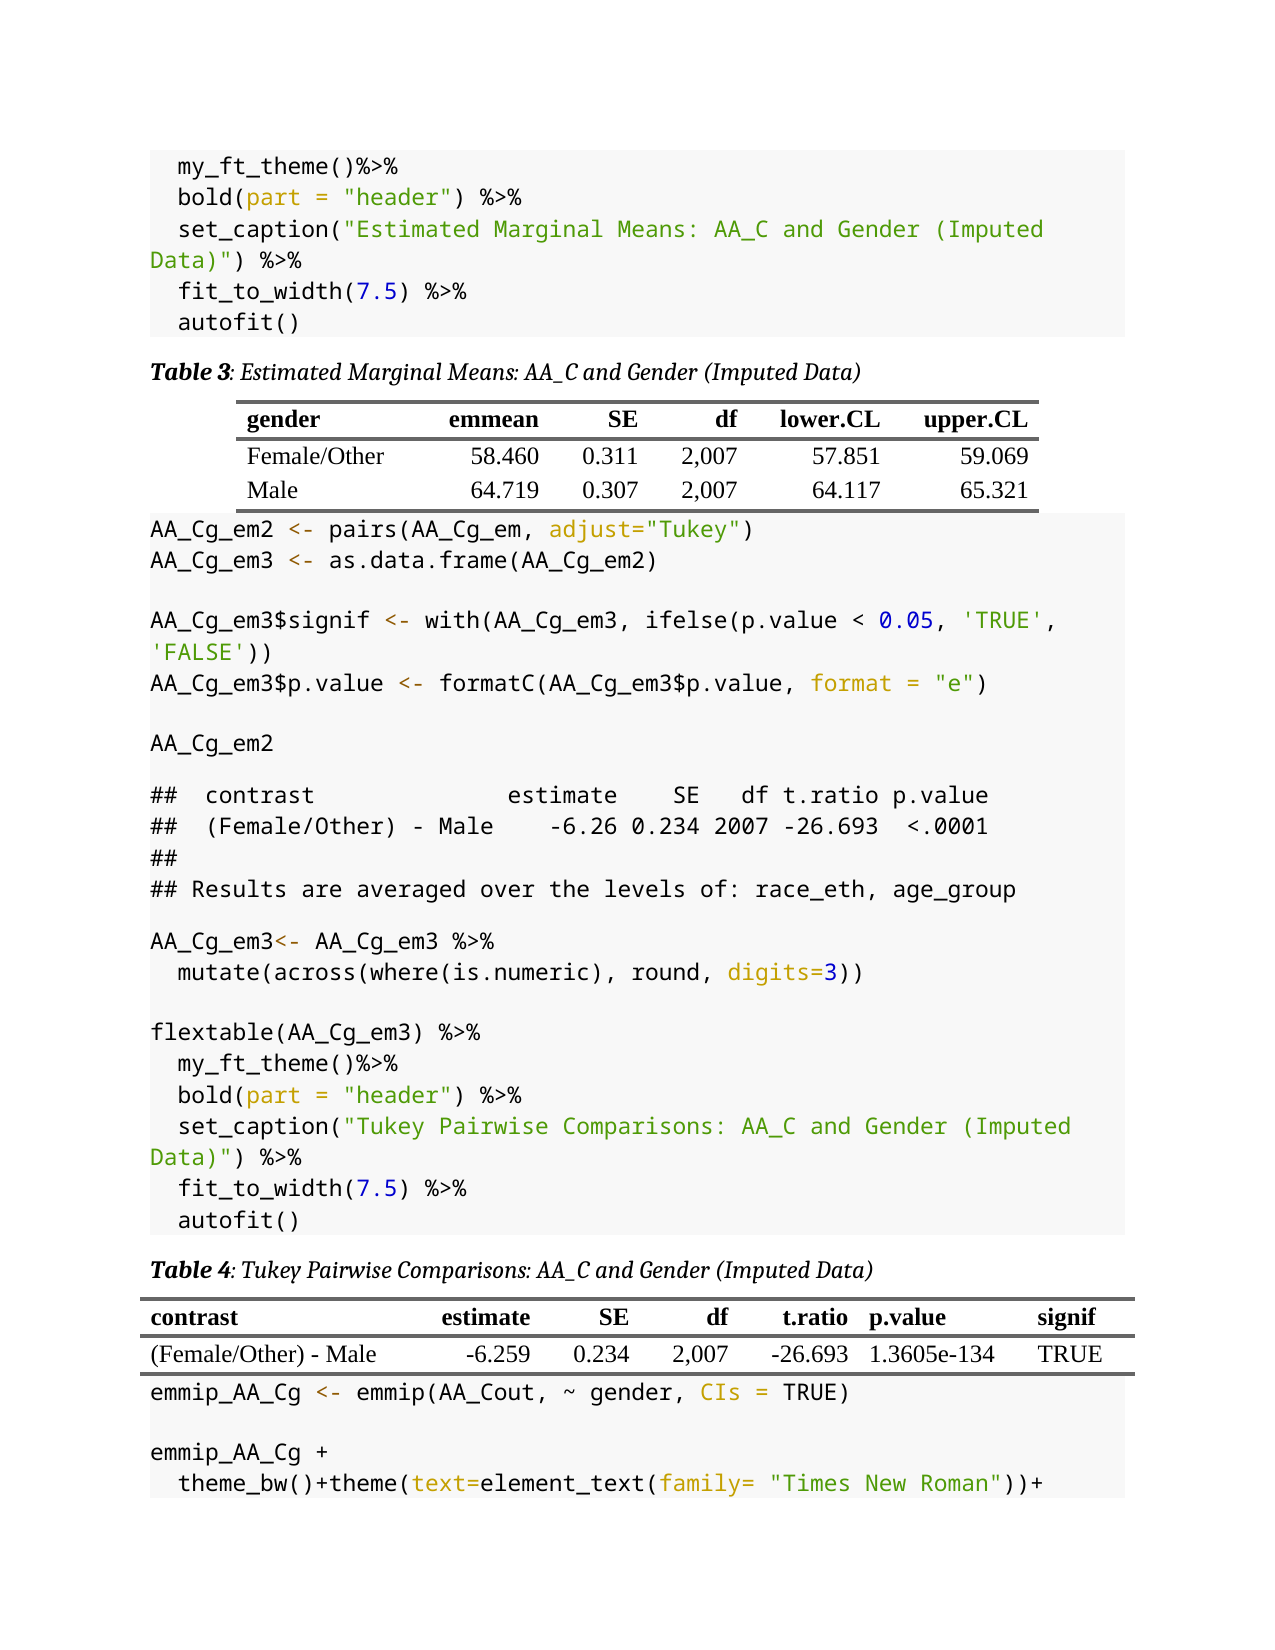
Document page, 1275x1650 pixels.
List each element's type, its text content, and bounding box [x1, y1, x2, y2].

table_cell 0.311 [549, 441, 648, 473]
table_header upper.CL [891, 404, 1039, 437]
table_header emmean [416, 404, 549, 437]
table_cell 64.719 [416, 473, 549, 509]
table_header t.ratio [739, 1301, 858, 1334]
table_cell 2,007 [649, 473, 747, 509]
table_header signif [1027, 1301, 1135, 1334]
text Table : Tukey Pairwise Comparisons: AA_C and Gender (Imputed Data) [150, 1256, 1125, 1284]
table_cell Male [236, 473, 416, 509]
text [150, 1376, 1125, 1498]
table_header contrast [140, 1301, 409, 1334]
table_header df [640, 1301, 739, 1334]
table_cell 58.460 [416, 441, 549, 473]
table_cell (Female/Other) - Male [140, 1338, 409, 1372]
table_cell 0.307 [549, 473, 648, 509]
table_header df [649, 404, 747, 437]
table_cell -6.259 [409, 1338, 541, 1372]
table_cell 2,007 [649, 441, 747, 473]
text Table : Estimated Marginal Means: AA_C and Gender (Imputed Data) [150, 358, 1125, 387]
table_header lower.CL [748, 404, 891, 437]
table_cell 64.117 [748, 473, 891, 509]
table_cell 1.3605e-134 [859, 1338, 1027, 1372]
table_header gender [236, 404, 416, 437]
table_header estimate [409, 1301, 541, 1334]
text AA_Cg_em3<- AA_Cg_em3 %>% mutate(across(where(is.numeric), round, digits=3)) flextable(AA_Cg_em3) %>% my_ft_theme()%>% bold(part = "header") %>% set_caption("Tukey Pairwise Comparisons: AA_C and Gender (Imputed Data)") %>% fit_to_width(7.5) %>% autofit() [150, 925, 1125, 1235]
table_cell -26.693 [739, 1338, 858, 1372]
table_cell 57.851 [748, 441, 891, 473]
table_cell 0.234 [541, 1338, 640, 1372]
table_header SE [549, 404, 648, 437]
text AA_Cg_em2 <- pairs(AA_Cg_em, adjust="Tukey") AA_Cg_em3 <- as.data.frame(AA_Cg_em2) AA_Cg_em3$signif <- with(AA_Cg_em3, ifelse(p.value < 0.05, 'TRUE', 'FALSE')) AA_Cg_em3$p.value <- formatC(AA_Cg_em3$p.value, format = "e") AA_Cg_em2 [150, 513, 1125, 758]
text ## contrast estimate SE df t.ratio p.value ## (Female/Other) - Male -6.26 0.234 2007 -26.693 <.0001 ## ## Results are averaged over the levels of: race_eth, age_group [150, 779, 1125, 904]
table_cell TRUE [1027, 1338, 1135, 1372]
table_cell 59.069 [891, 441, 1039, 473]
table_cell Female/Other [236, 441, 416, 473]
table_header p.value [859, 1301, 1027, 1334]
table_cell 65.321 [891, 473, 1039, 509]
table_header SE [541, 1301, 640, 1334]
table_cell 2,007 [640, 1338, 739, 1372]
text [150, 150, 1125, 337]
